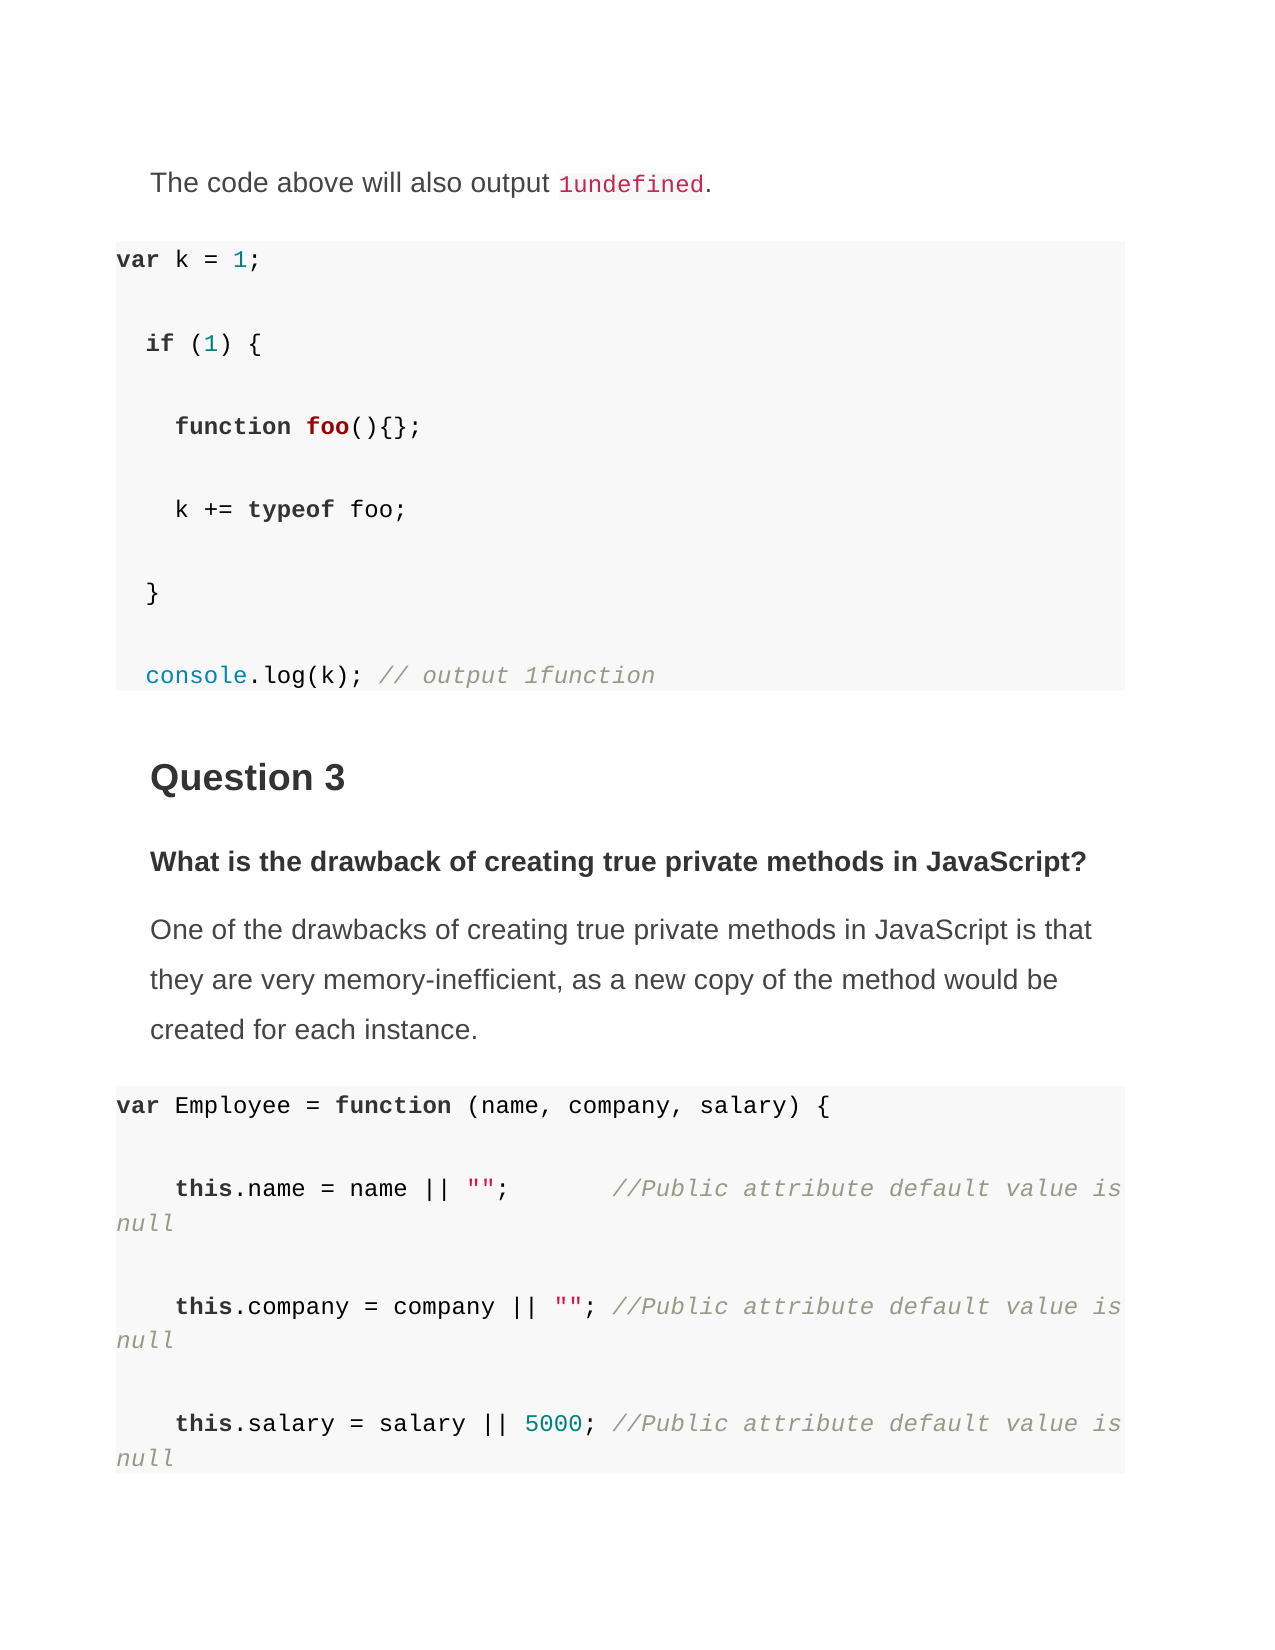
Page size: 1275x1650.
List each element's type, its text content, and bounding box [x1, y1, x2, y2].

text One of the drawbacks of creating true private methods in JavaScript is that they are very memory-inefficient, as a new copy of the method would be created for each instance. [150, 896, 1125, 1046]
text var k = 1; [116, 241, 1125, 275]
text k += typeof foo; [116, 490, 1125, 524]
text } [116, 573, 1125, 607]
text console.log(k); // output 1function [116, 656, 1125, 691]
text What is the drawback of creating true private methods in JavaScript? [150, 817, 1125, 877]
text this.company = company || ""; //Public attribute default value is null [116, 1287, 1125, 1356]
text function foo(){}; [116, 407, 1125, 441]
text this.salary = salary || 5000; //Public attribute default value is null [116, 1404, 1125, 1473]
text if (1) { [116, 324, 1125, 358]
text var Employee = function (name, company, salary) { [116, 1086, 1125, 1121]
text this.name = name || ""; //Public attribute default value is null [116, 1169, 1125, 1238]
text Question 3 [150, 739, 1125, 799]
text The code above will also output 1undefined. [150, 150, 1125, 200]
